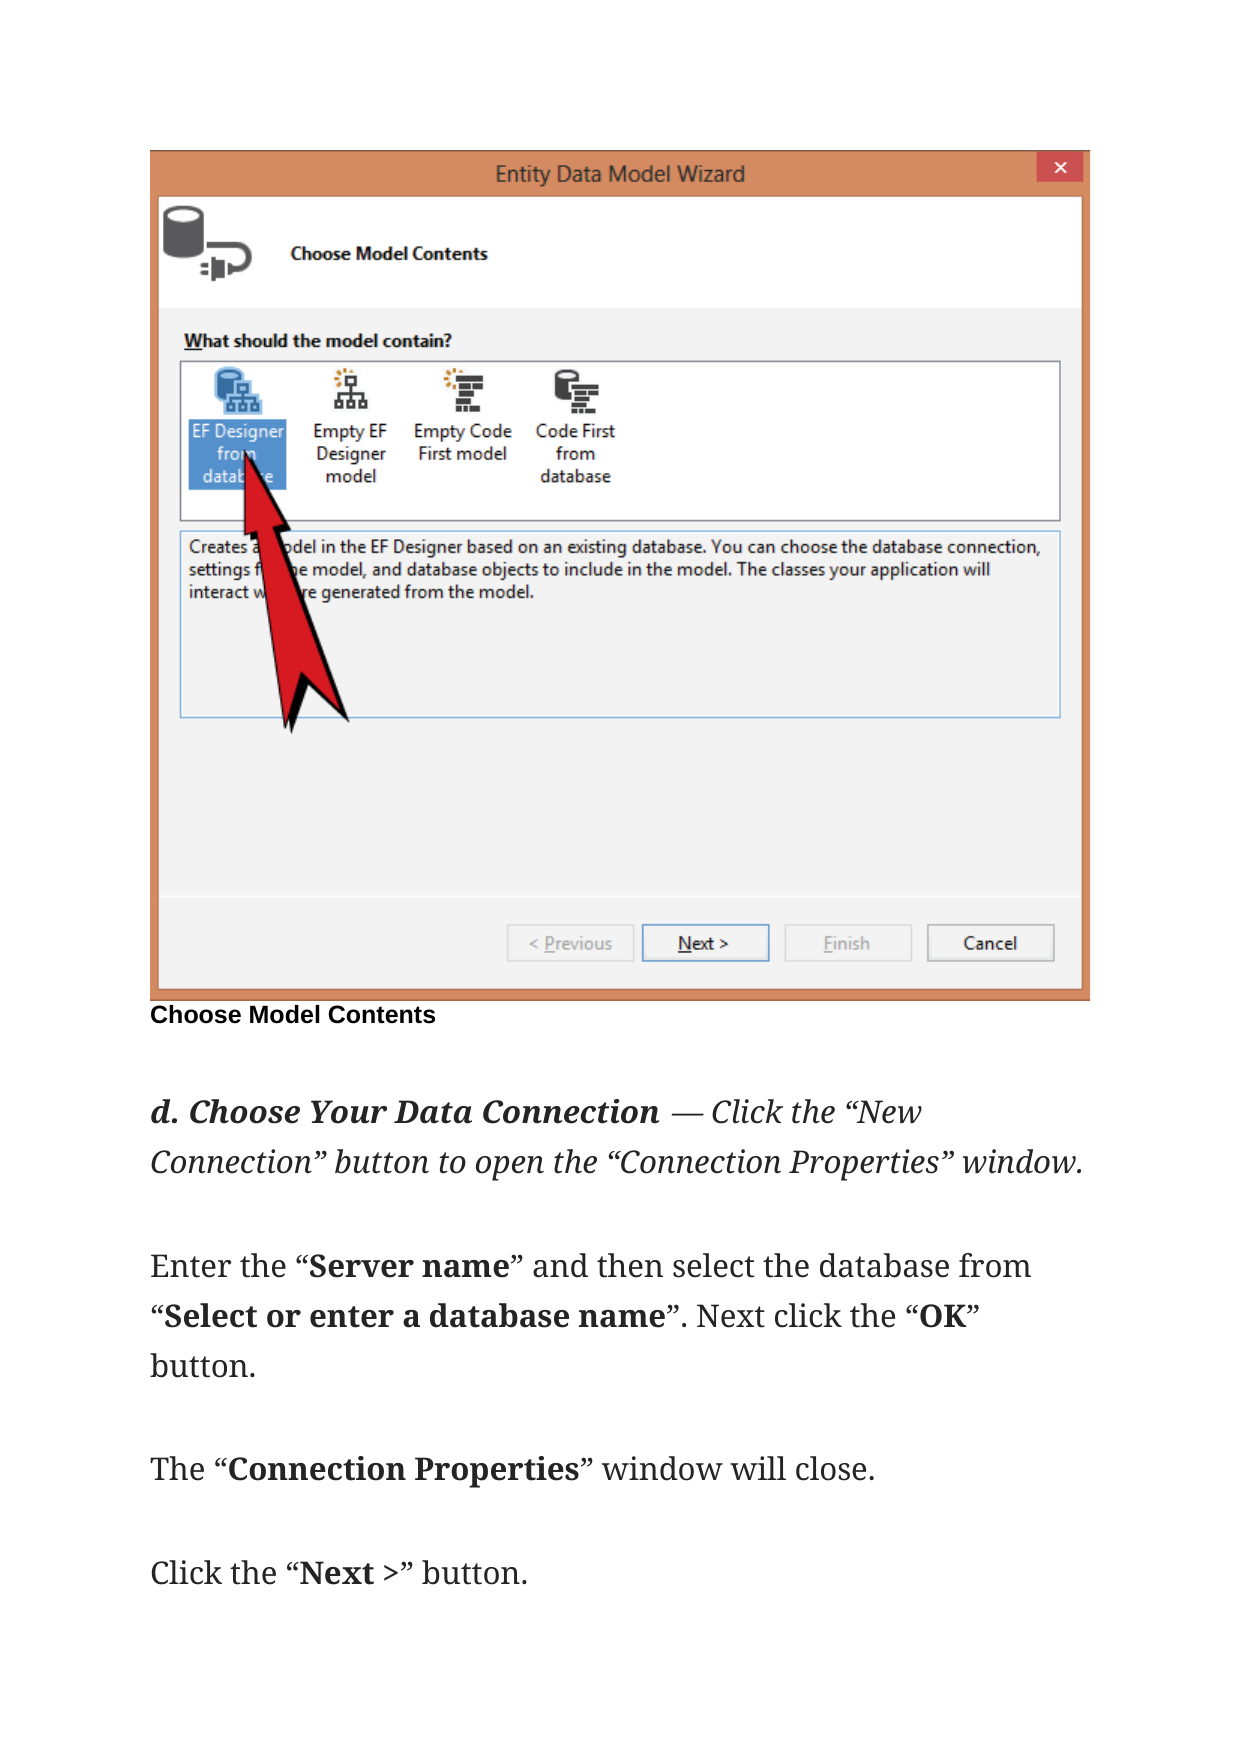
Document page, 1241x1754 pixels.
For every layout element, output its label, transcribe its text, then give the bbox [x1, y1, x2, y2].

text The “Connection Properties” window will close. [150, 1440, 1090, 1490]
text Click the “Next >” button. [150, 1543, 1090, 1593]
picture [150, 150, 1091, 1001]
text d. Choose Your Data Connection — Click the “New Connection” button to open the “Connection Properties” window. [150, 1083, 1090, 1183]
text Enter the “Server name” and then select the database from “Select or enter a database name”. Next click the “OK” button. [150, 1236, 1090, 1386]
text Choose Model Contents [150, 1001, 1090, 1029]
